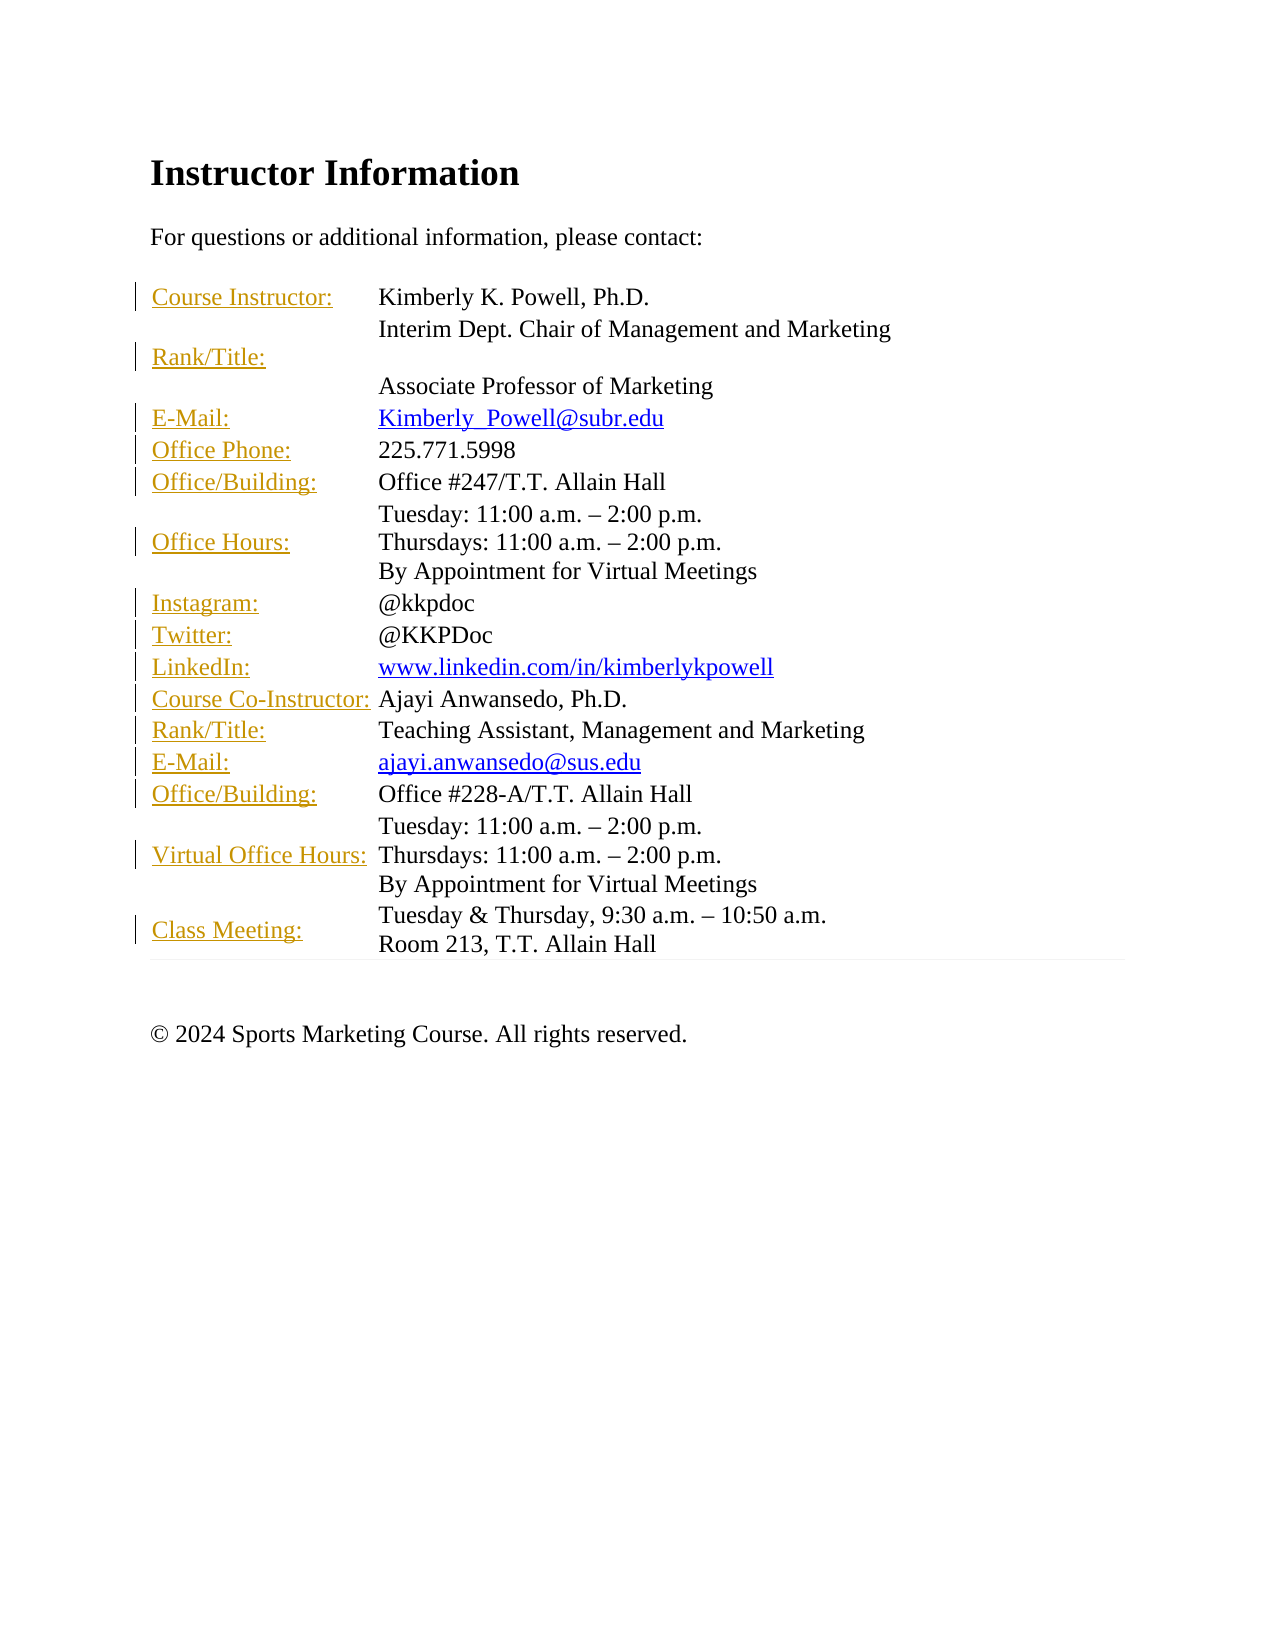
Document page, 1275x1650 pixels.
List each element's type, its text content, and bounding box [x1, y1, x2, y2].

table_cell Tuesday: 11:00 a.m. – 2:00 p.m. Thursdays: 11:00 a.m. – 2:00 p.m. By Appointment for Virtual Meetings [377, 810, 897, 899]
table_cell [150, 650, 377, 682]
table_cell Kimberly K. Powell, Ph.D. [377, 280, 897, 312]
table_cell [150, 497, 377, 586]
table_cell www.linkedin.com/in/kimberlykpowell [377, 650, 897, 682]
table_cell [150, 778, 377, 809]
table_cell [150, 810, 377, 899]
table_cell 225.771.5998 [377, 433, 897, 465]
table_cell [150, 899, 377, 959]
table_cell [150, 746, 377, 778]
table_cell [150, 312, 377, 401]
table_cell [150, 433, 377, 465]
table_cell @KKPDoc [377, 618, 897, 650]
table_cell [150, 280, 377, 312]
table_cell Ajayi Anwansedo, Ph.D. [377, 682, 897, 714]
table_cell Tuesday: 11:00 a.m. – 2:00 p.m. Thursdays: 11:00 a.m. – 2:00 p.m. By Appointment for Virtual Meetings [377, 497, 897, 586]
table_cell [150, 618, 377, 650]
table_cell [150, 465, 377, 497]
table_cell [150, 401, 377, 433]
table_cell ajayi.anwansedo@sus.edu [377, 746, 897, 778]
table_cell [150, 714, 377, 746]
table_cell @kkpdoc [377, 586, 897, 618]
table_cell Kimberly_Powell@subr.edu [377, 401, 897, 433]
table_cell Office #228-A/T.T. Allain Hall [377, 778, 897, 809]
text For questions or additional information, please contact: [150, 222, 1125, 251]
table_cell [150, 586, 377, 618]
table_cell Teaching Assistant, Management and Marketing [377, 714, 897, 746]
table_cell Interim Dept. Chair of Management and Marketing Associate Professor of Marketing [377, 312, 897, 401]
table_cell Office #247/T.T. Allain Hall [377, 465, 897, 497]
table_cell [150, 682, 377, 714]
table_cell Tuesday & Thursday, 9:30 a.m. – 10:50 a.m. Room 213, T.T. Allain Hall [377, 899, 897, 959]
text Instructor Information [150, 150, 1125, 193]
text © 2024 Sports Marketing Course. All rights reserved. [150, 1019, 1125, 1048]
